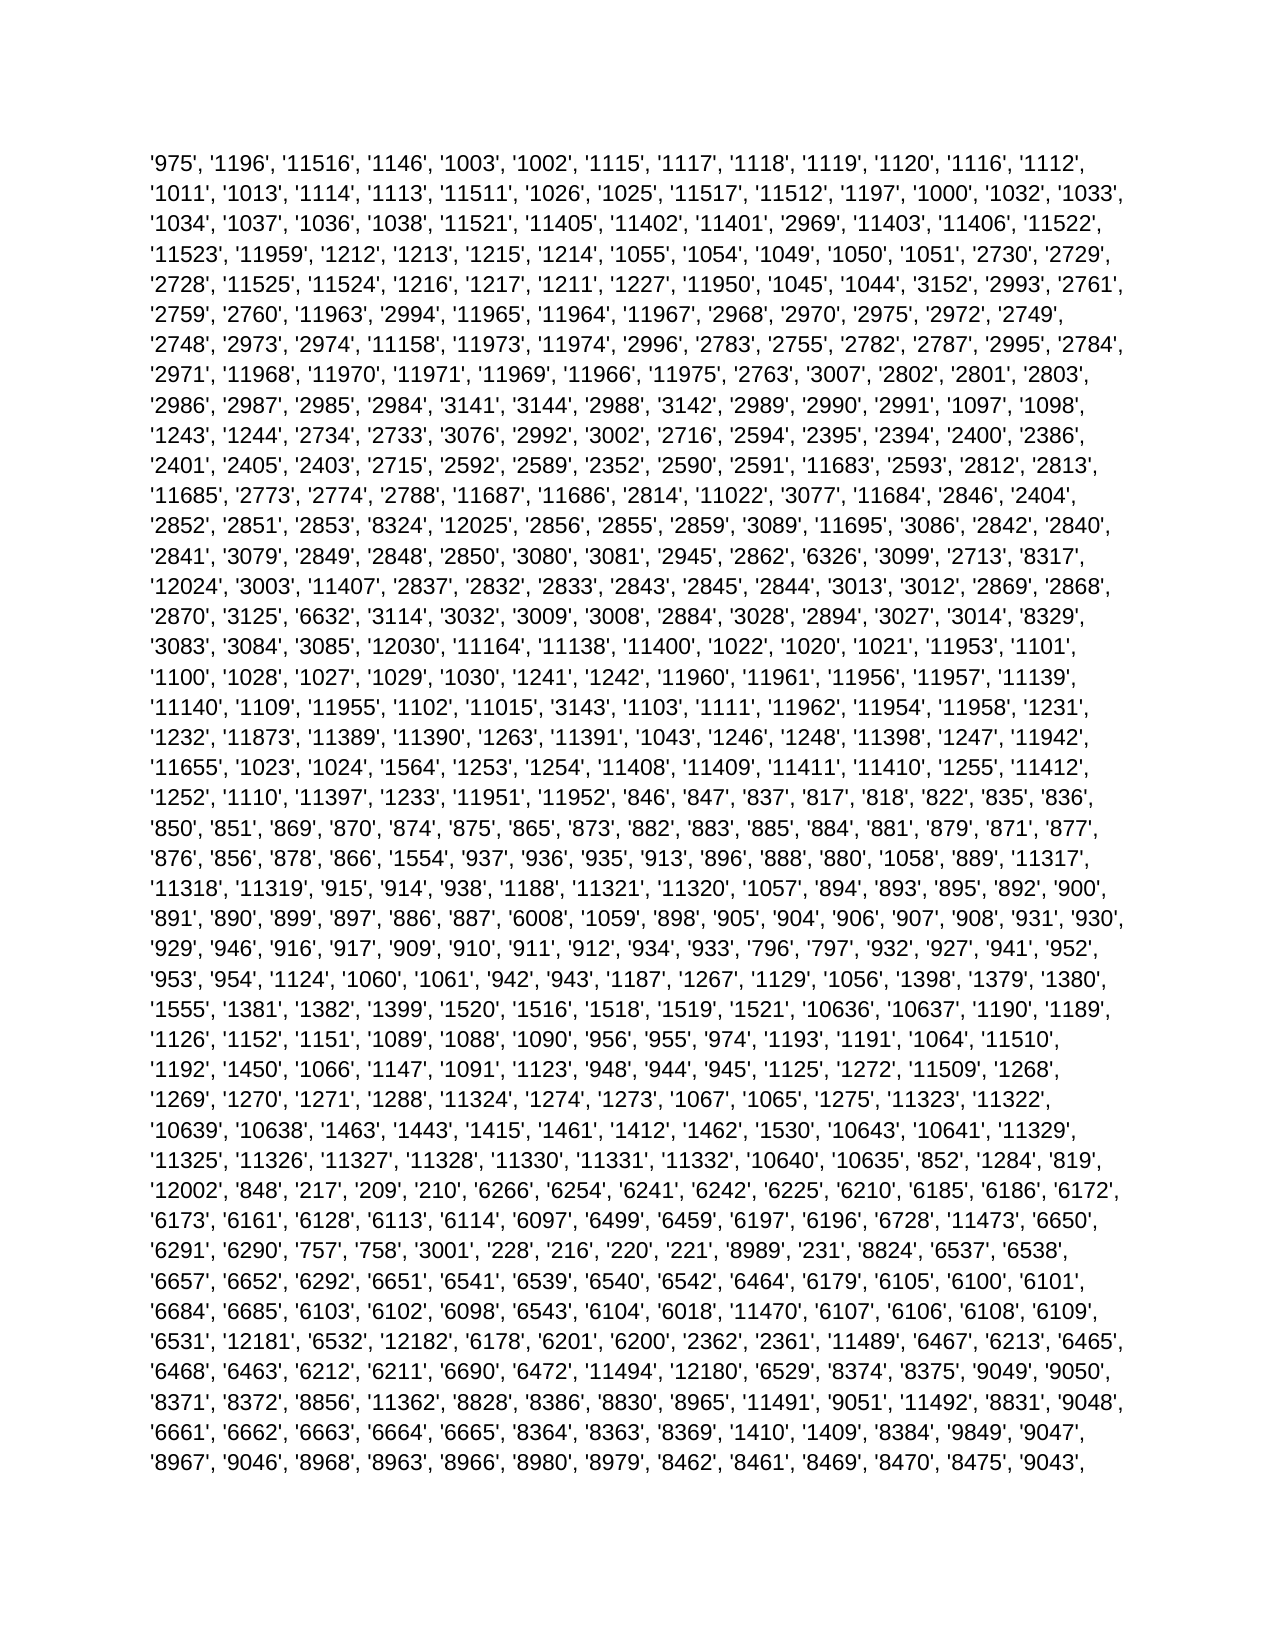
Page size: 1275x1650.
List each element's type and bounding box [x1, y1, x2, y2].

text [150, 150, 1125, 1475]
